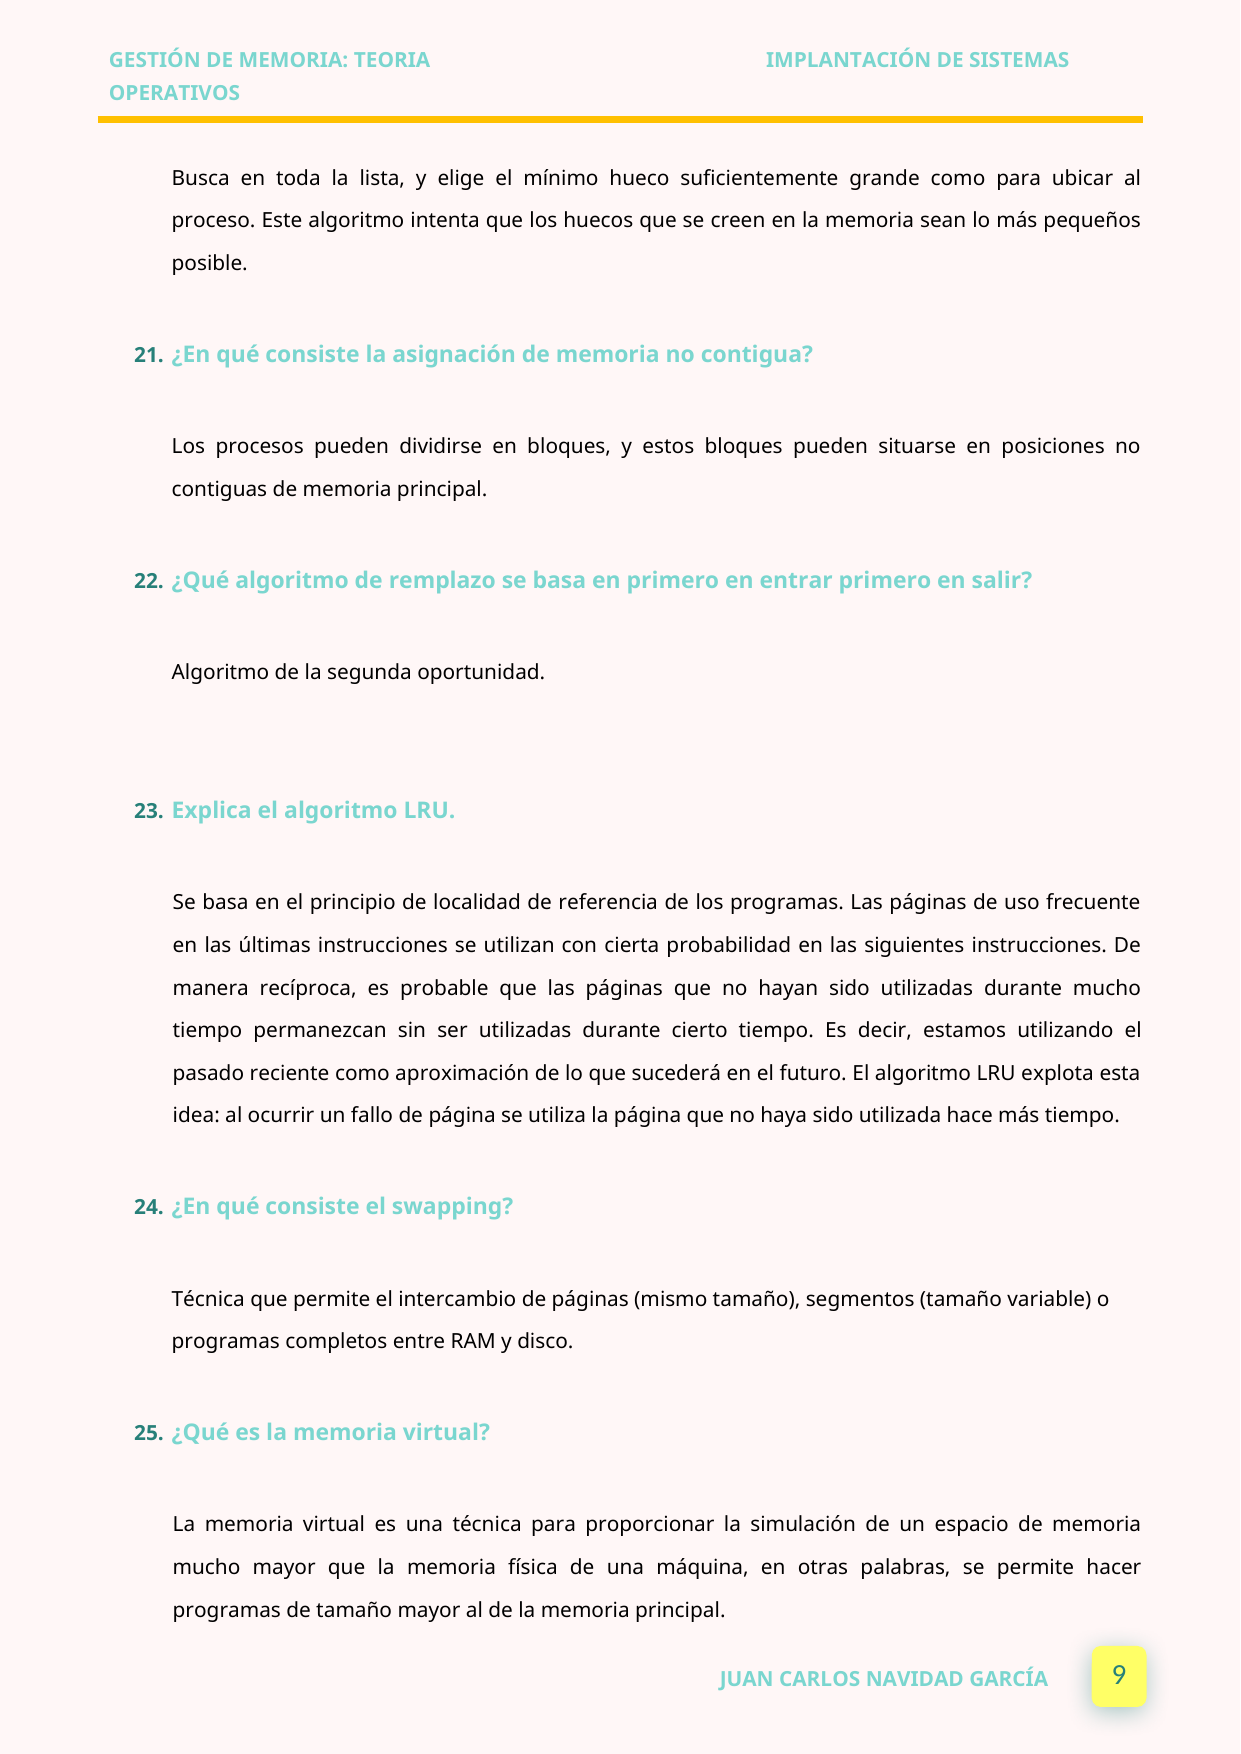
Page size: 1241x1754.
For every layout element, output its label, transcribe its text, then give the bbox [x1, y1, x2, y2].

list ¿Qué algoritmo de remplazo se basa en primero en entrar primero en salir? [134, 563, 1143, 595]
text Se basa en el principio de localidad de referencia de los programas. Las páginas de uso frecuente en las últimas instrucciones se utilizan con cierta probabilidad en las siguientes instrucciones. De manera recíproca, es probable que las páginas que no hayan sido utilizadas durante mucho tiempo permanezcan sin ser utilizadas durante cierto tiempo. Es decir, estamos utilizando el pasado reciente como aproximación de lo que sucederá en el futuro. El algoritmo LRU explota esta idea: al ocurrir un fallo de página se utiliza la página que no haya sido utilizada hace más tiempo. [172, 887, 1143, 1129]
list ¿Qué es la memoria virtual? [134, 1416, 1143, 1447]
text Algoritmo de la segunda oportunidad. [171, 657, 1143, 686]
list Explica el algoritmo LRU. [134, 794, 1143, 825]
list ¿En qué consiste la asignación de memoria no contigua? [134, 338, 1143, 369]
text Busca en toda la lista, y elige el mínimo hueco suficientemente grande como para ubicar al proceso. Este algoritmo intenta que los huecos que se creen en la memoria sean lo más pequeños posible. [171, 163, 1143, 277]
text La memoria virtual es una técnica para proporcionar la simulación de un espacio de memoria mucho mayor que la memoria física de una máquina, en otras palabras, se permite hacer programas de tamaño mayor al de la memoria principal. [172, 1509, 1143, 1623]
list ¿En qué consiste el swapping? [134, 1190, 1143, 1221]
text Los procesos pueden dividirse en bloques, y estos bloques pueden situarse en posiciones no contiguas de memoria principal. [171, 431, 1143, 502]
text Técnica que permite el intercambio de páginas (mismo tamaño), segmentos (tamaño variable) o programas completos entre RAM y disco. [171, 1284, 1143, 1355]
